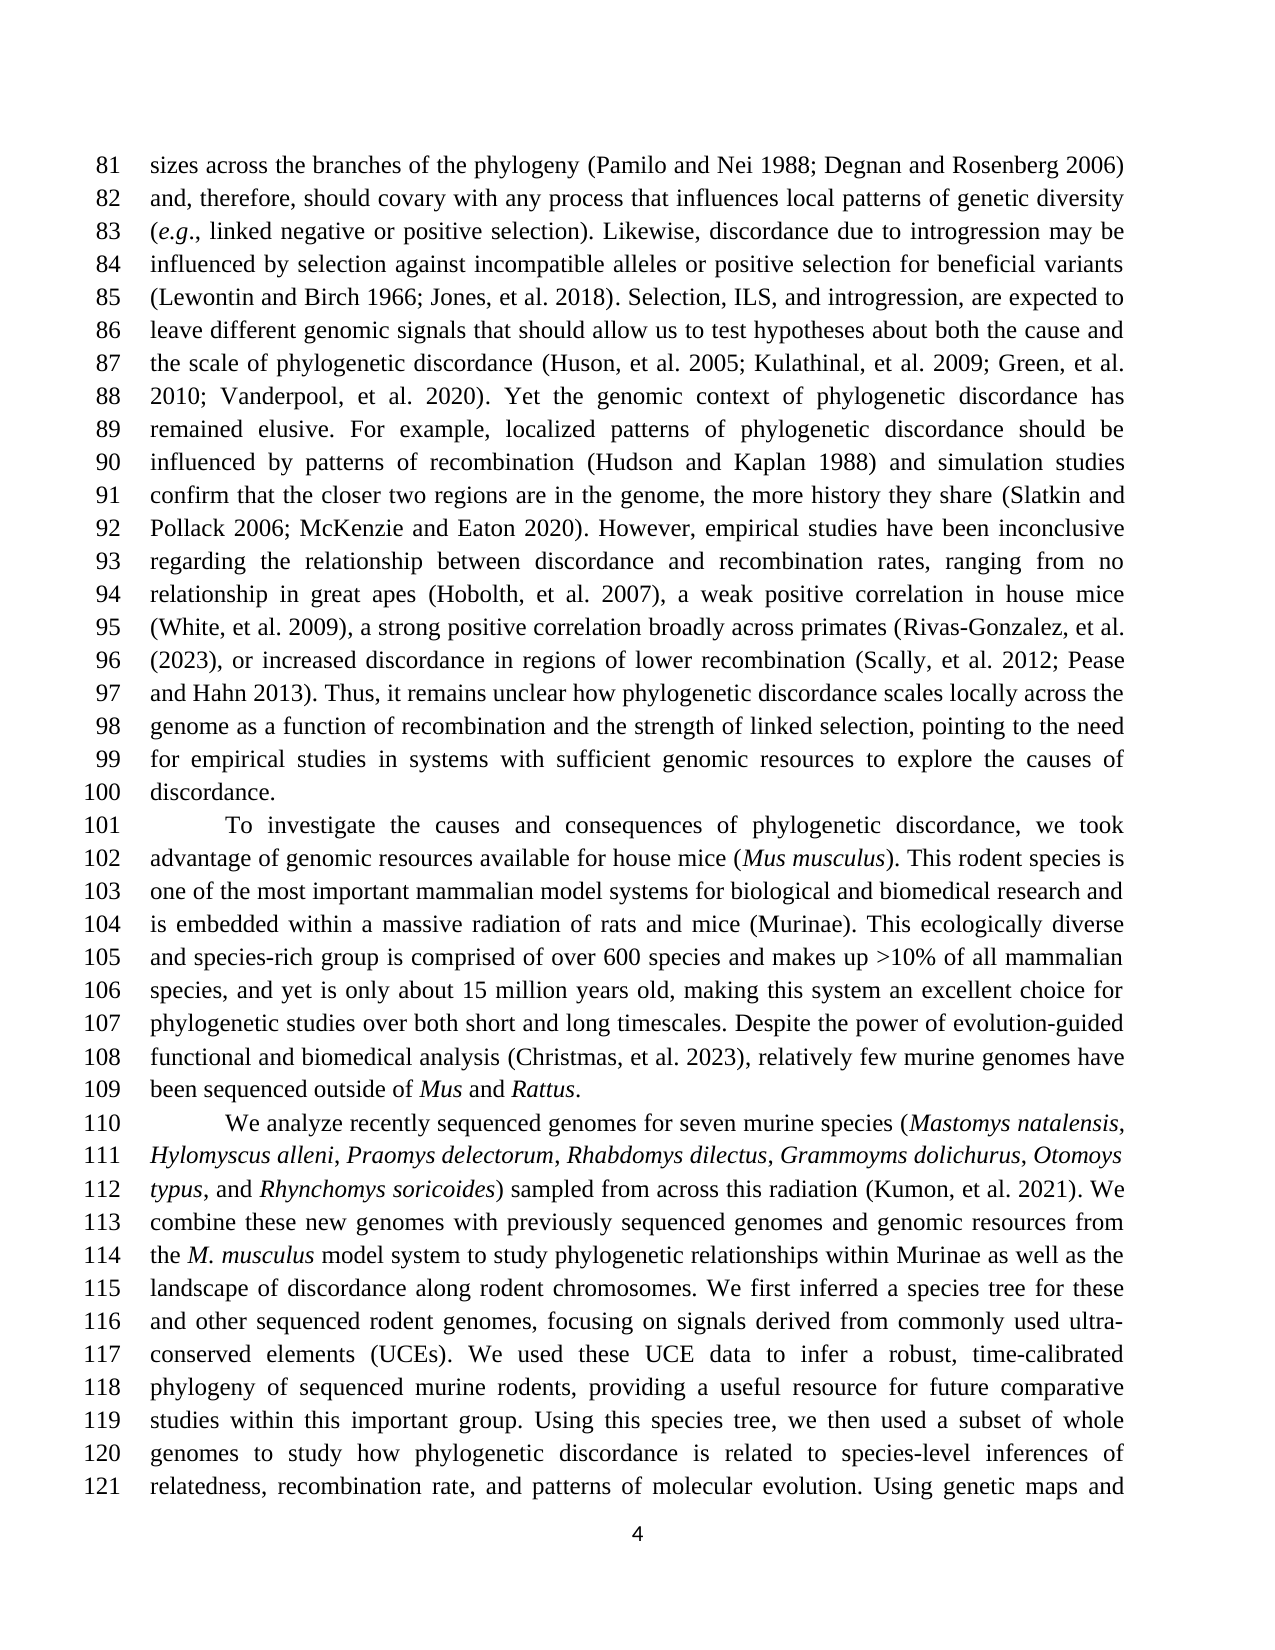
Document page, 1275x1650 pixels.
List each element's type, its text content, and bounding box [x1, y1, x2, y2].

text To investigate the causes and consequences of phylogenetic discordance, we took advantage of genomic resources available for house mice (Mus musculus). This rodent species is one of the most important mammalian model systems for biological and biomedical research and is embedded within a massive radiation of rats and mice (Murinae). This ecologically diverse and species-rich group is comprised of over 600 species and makes up >10% of all mammalian species, and yet is only about 15 million years old, making this system an excellent choice for phylogenetic studies over both short and long timescales. Despite the power of evolution-guided functional and biomedical analysis (Christmas, et al. 2023), relatively few murine genomes have been sequenced outside of Mus and Rattus. [150, 810, 1125, 1103]
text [150, 150, 1125, 806]
